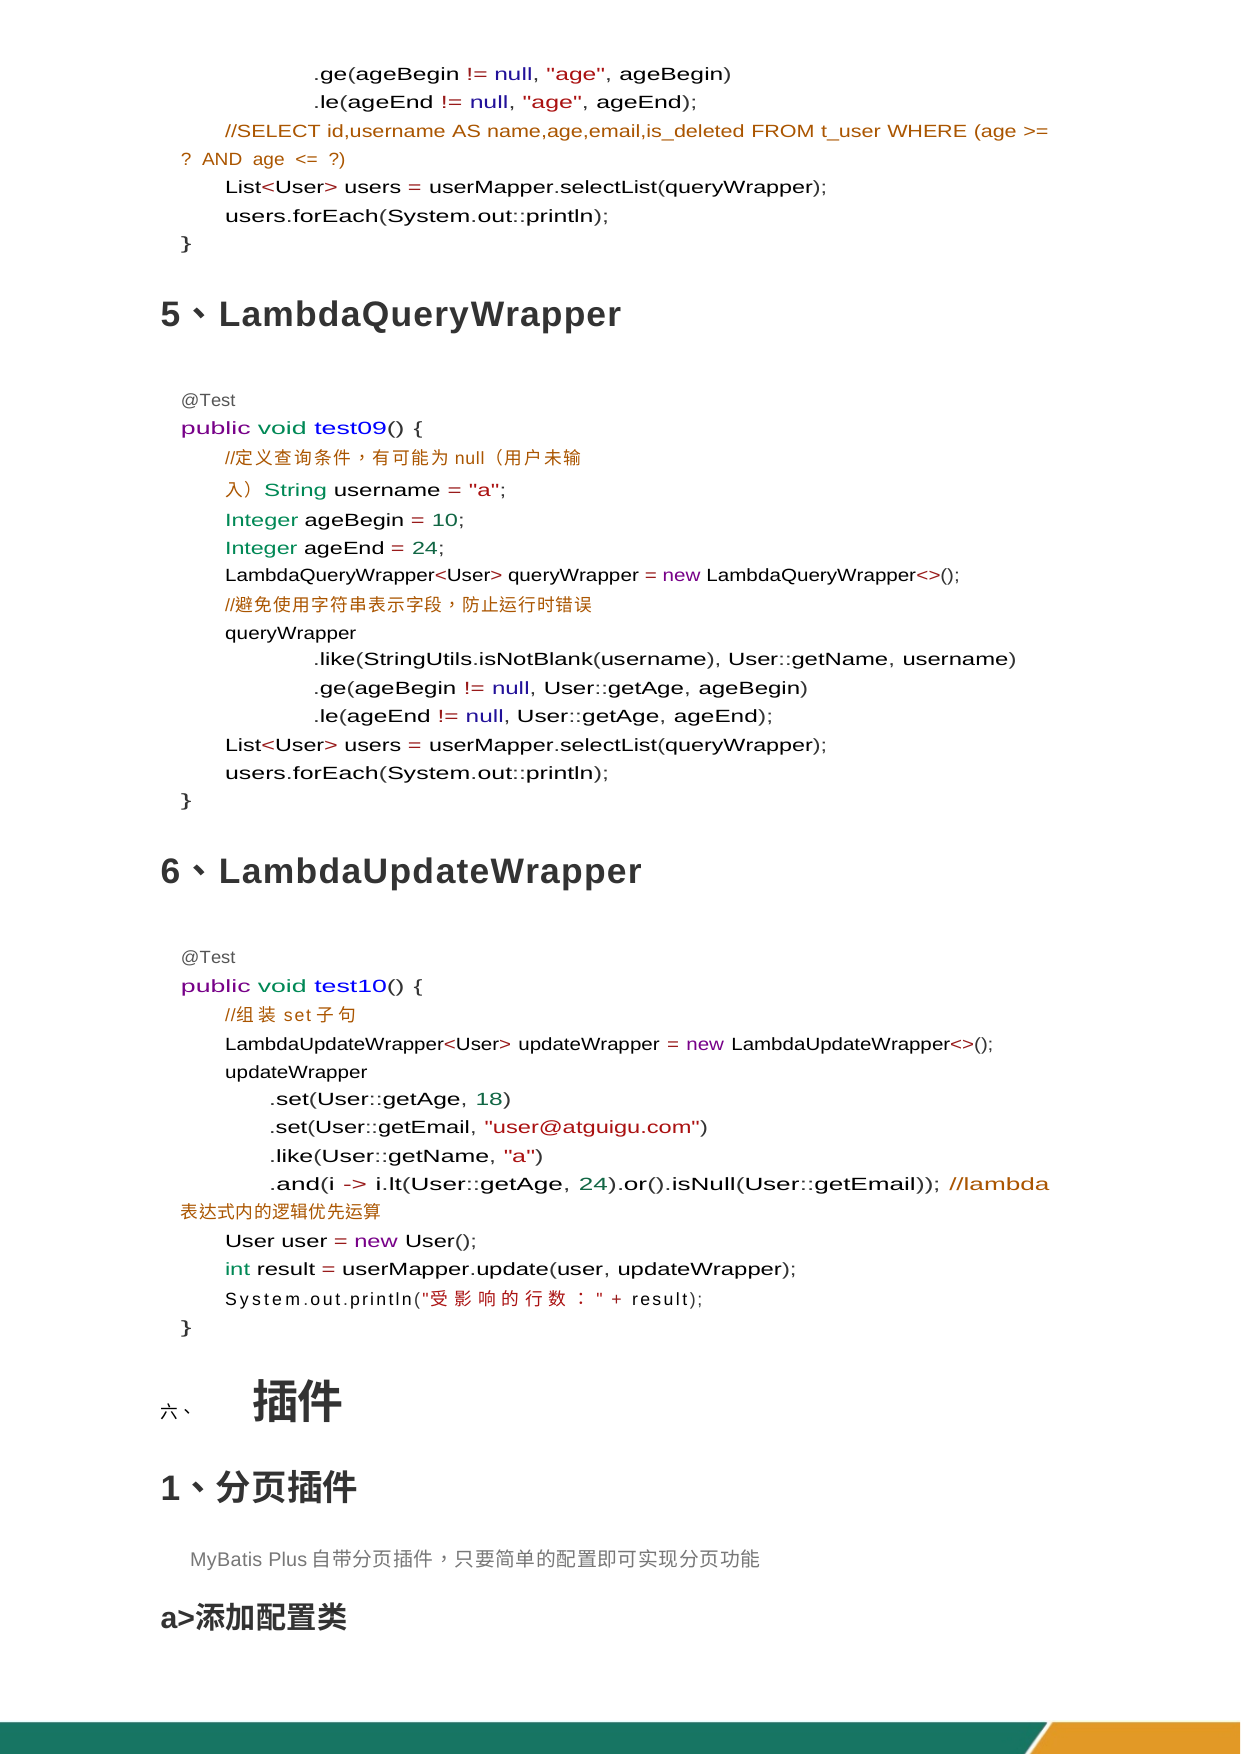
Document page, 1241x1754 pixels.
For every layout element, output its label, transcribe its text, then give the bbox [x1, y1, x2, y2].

text .le(ageEnd != null, "age", ageEnd); [313, 92, 1097, 113]
text LambdaUpdateWrapper<User> updateWrapper = new LambdaUpdateWrapper<>(); updateWrapper [225, 1033, 1002, 1082]
text Integer ageBegin = 10; Integer ageEnd = 24; [225, 509, 473, 558]
text .le(ageEnd != null, User::getAge, ageEnd); List<User> users = userMapper.selectList(queryWrapper); users.forEach(System.out::println); [225, 706, 837, 783]
text LambdaQueryWrapper<User> queryWrapper = new LambdaQueryWrapper<>(); [225, 566, 1097, 586]
text System.out.println("受影响的行数：" + result); } [181, 1286, 711, 1337]
text .like(StringUtils.isNotBlank(username), User::getName, username) [313, 650, 1097, 670]
text .like(User::getName, "a") [269, 1145, 1097, 1166]
text .set(User::getEmail, "user@atguigu.com") [269, 1117, 1097, 1138]
text .and(i -> i.lt(User::getAge, 24).or().isNull(User::getEmail)); //lambda [269, 1173, 1097, 1194]
text //组装set子句 [225, 1002, 1097, 1026]
text @Test [181, 947, 1097, 968]
text .set(User::getAge, 18) [269, 1089, 1097, 1109]
text 1、分页插件 [160, 1462, 1097, 1510]
text MyBatis Plus自带分页插件，只要简单的配置即可实现分页功能 [190, 1545, 1097, 1572]
text User user = new User(); [225, 1231, 1097, 1251]
text 6、LambdaUpdateWrapper [160, 845, 1097, 894]
text } [181, 233, 1097, 253]
text @Test [181, 390, 1097, 410]
text int result = userMapper.update(user, updateWrapper); [225, 1259, 1097, 1279]
list 插件 [160, 1369, 1097, 1432]
text } [181, 791, 1097, 811]
text List<User> users = userMapper.selectList(queryWrapper); users.forEach(System.out::println); [225, 177, 837, 226]
text .ge(ageBegin != null, "age", ageBegin) [313, 64, 1097, 84]
text public void test09() { [181, 418, 1097, 438]
text .ge(ageBegin != null, User::getAge, ageBegin) [313, 678, 1097, 698]
text 表达式内的逻辑优先运算 [181, 1200, 1097, 1224]
text //避免使用字符串表示字段，防止运行时错误queryWrapper [225, 592, 595, 643]
text //定义查询条件，有可能为null（用户未输入）String username = "a"; [225, 446, 621, 502]
picture [0, 1720, 1241, 1754]
text 5、LambdaQueryWrapper [160, 288, 1097, 336]
text a>添加配置类 [160, 1596, 1097, 1637]
text public void test10() { [181, 975, 1097, 996]
text //SELECT id,username AS name,age,email,is_deleted FROM t_user WHERE (age >= ? AND age <= ?) [181, 121, 1057, 169]
